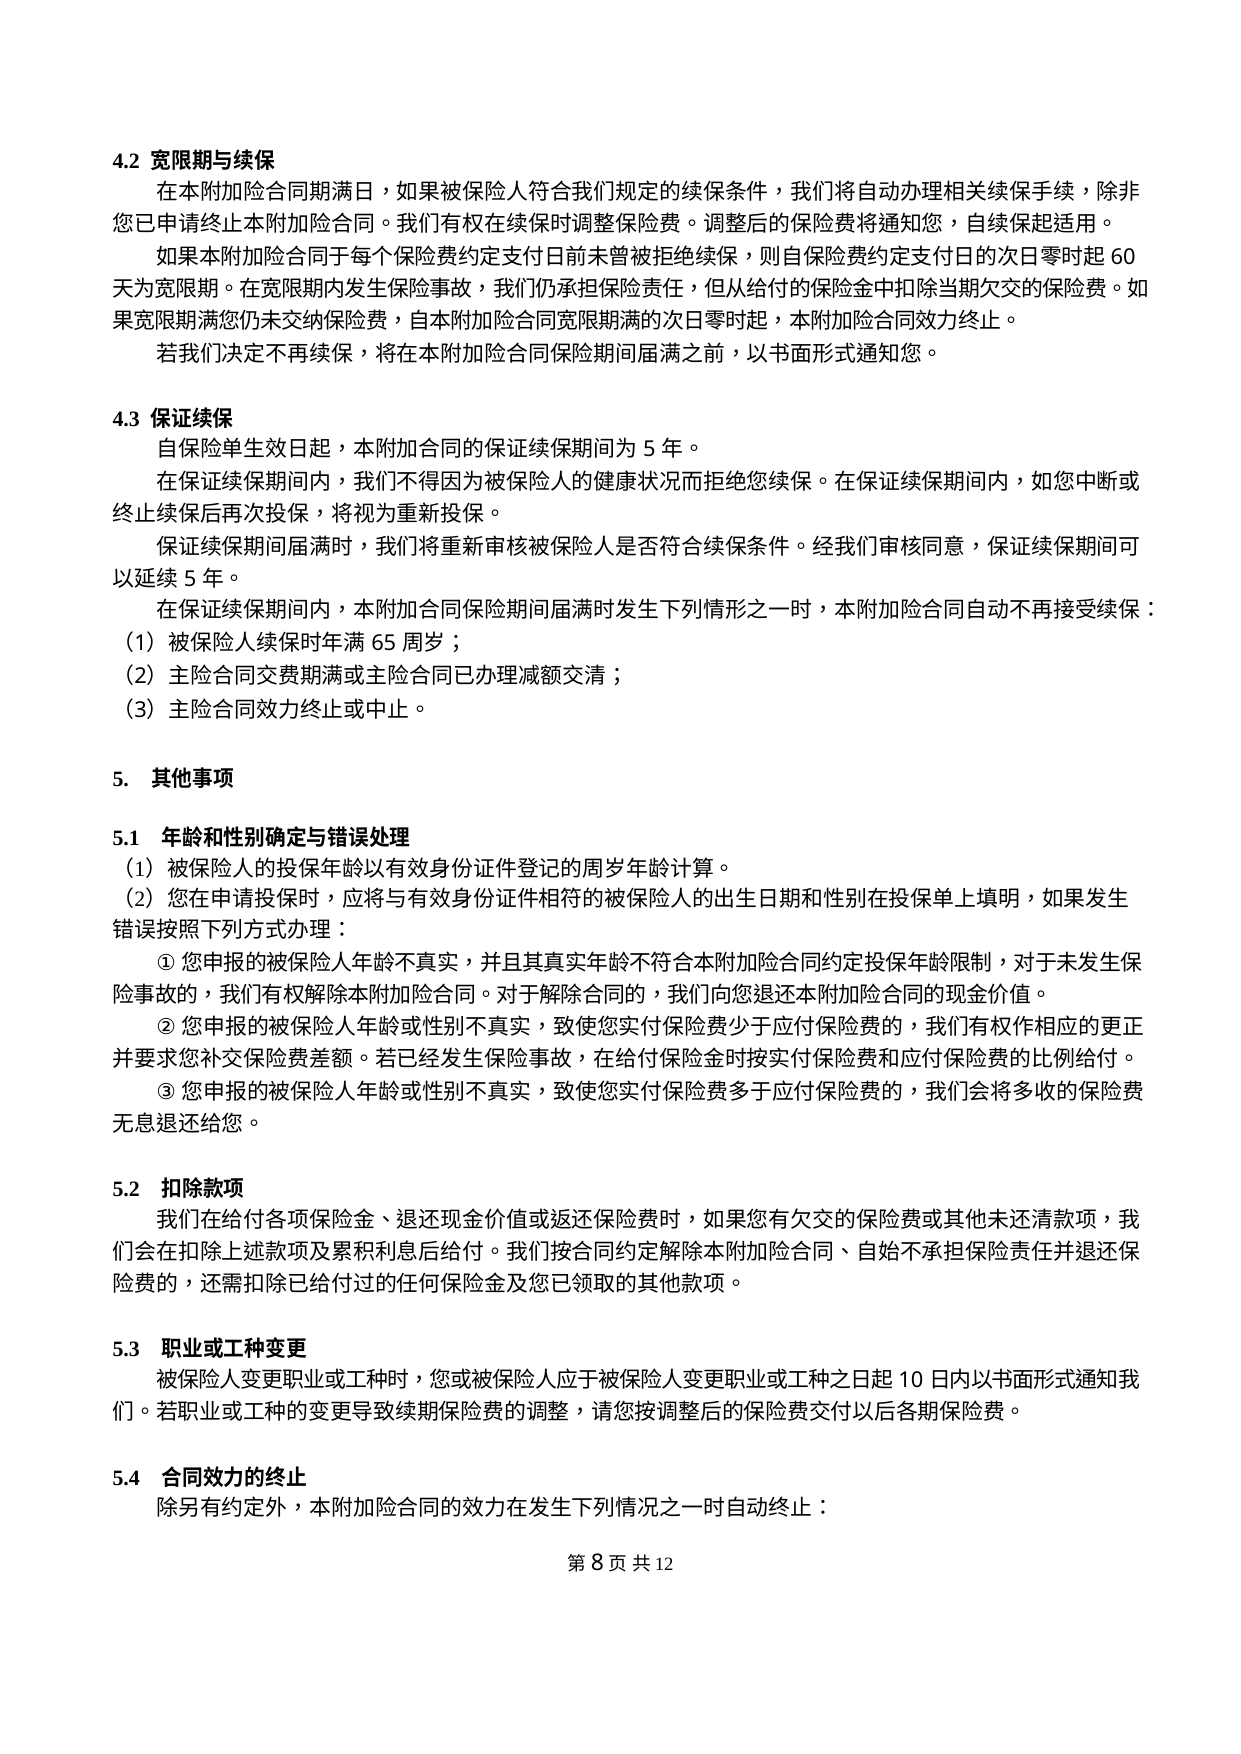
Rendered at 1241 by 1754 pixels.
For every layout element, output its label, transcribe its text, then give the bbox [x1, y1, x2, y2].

text 自保险单生效日起，本附加合同的保证续保期间为 5 年。 [156, 433, 1167, 463]
text 除另有约定外，本附加险合同的效力在发生下列情况之一时自动终止： [156, 1492, 1167, 1522]
subtitle 保证续保 [112, 403, 1167, 432]
text ② 您申报的被保险人年龄或性别不真实，致使您实付保险费少于应付保险费的，我们有权作相应的更正并要求您补交保险费差额。若已经发生保险事故，在给付保险金时按实付保险费和应付保险费的比例给付。 [112, 1011, 1152, 1073]
subtitle 合同效力的终止 [112, 1461, 1167, 1491]
text （1）被保险人的投保年龄以有效身份证件登记的周岁年龄计算。 [112, 853, 1167, 882]
subtitle 年龄和性别确定与错误处理 [112, 822, 1167, 852]
text ① 您申报的被保险人年龄不真实，并且其真实年龄不符合本附加险合同约定投保年龄限制，对于未发生保险事故的，我们有权解除本附加险合同。对于解除合同的，我们向您退还本附加险合同的现金价值。 [112, 946, 1144, 1008]
text （1）被保险人续保时年满 65 周岁； [112, 627, 1167, 657]
text 如果本附加险合同于每个保险费约定支付日前未曾被拒绝续保，则自保险费约定支付日的次日零时起 60 天为宽限期。在宽限期内发生保险事故，我们仍承担保险责任，但从给付的保险金中扣除当期欠交的保险费。如果宽限期满您仍未交纳保险费，自本附加险合同宽限期满的次日零时起，本附加险合同效力终止。 [112, 241, 1156, 335]
text （2）您在申请投保时，应将与有效身份证件相符的被保险人的出生日期和性别在投保单上填明，如果发生错误按照下列方式办理： [112, 883, 1151, 944]
text （2）主险合同交费期满或主险合同已办理减额交清； [112, 661, 1167, 690]
text 在保证续保期间内，我们不得因为被保险人的健康状况而拒绝您续保。在保证续保期间内，如您中断或终止续保后再次投保，将视为重新投保。 [112, 466, 1144, 528]
subtitle 职业或工种变更 [112, 1333, 1167, 1363]
text 保证续保期间届满时，我们将重新审核被保险人是否符合续保条件。经我们审核同意，保证续保期间可以延续 5 年。 [112, 531, 1144, 592]
text ③ 您申报的被保险人年龄或性别不真实，致使您实付保险费多于应付保险费的，我们会将多收的保险费无息退还给您。 [112, 1076, 1152, 1138]
text 若我们决定不再续保，将在本附加险合同保险期间届满之前，以书面形式通知您。 [156, 338, 1167, 367]
text 被保险人变更职业或工种时，您或被保险人应于被保险人变更职业或工种之日起 10 日内以书面形式通知我们。若职业或工种的变更导致续期保险费的调整，请您按调整后的保险费交付以后各期保险费。 [112, 1364, 1144, 1426]
text 我们在给付各项保险金、退还现金价值或返还保险费时，如果您有欠交的保险费或其他未还清款项，我们会在扣除上述款项及累积利息后给付。我们按合同约定解除本附加险合同、自始不承担保险责任并退还保险费的，还需扣除已给付过的任何保险金及您已领取的其他款项。 [112, 1204, 1144, 1298]
text （3）主险合同效力终止或中止。 [112, 694, 1167, 724]
subtitle 其他事项 [112, 763, 1167, 792]
text 在本附加险合同期满日，如果被保险人符合我们规定的续保条件，我们将自动办理相关续保手续，除非您已申请终止本附加险合同。我们有权在续保时调整保险费。调整后的保险费将通知您，自续保起适用。 [112, 176, 1144, 238]
subtitle 扣除款项 [112, 1173, 1167, 1203]
subtitle 宽限期与续保 [112, 145, 1167, 175]
text 在保证续保期间内，本附加合同保险期间届满时发生下列情形之一时，本附加险合同自动不再接受续保： [156, 595, 1167, 623]
